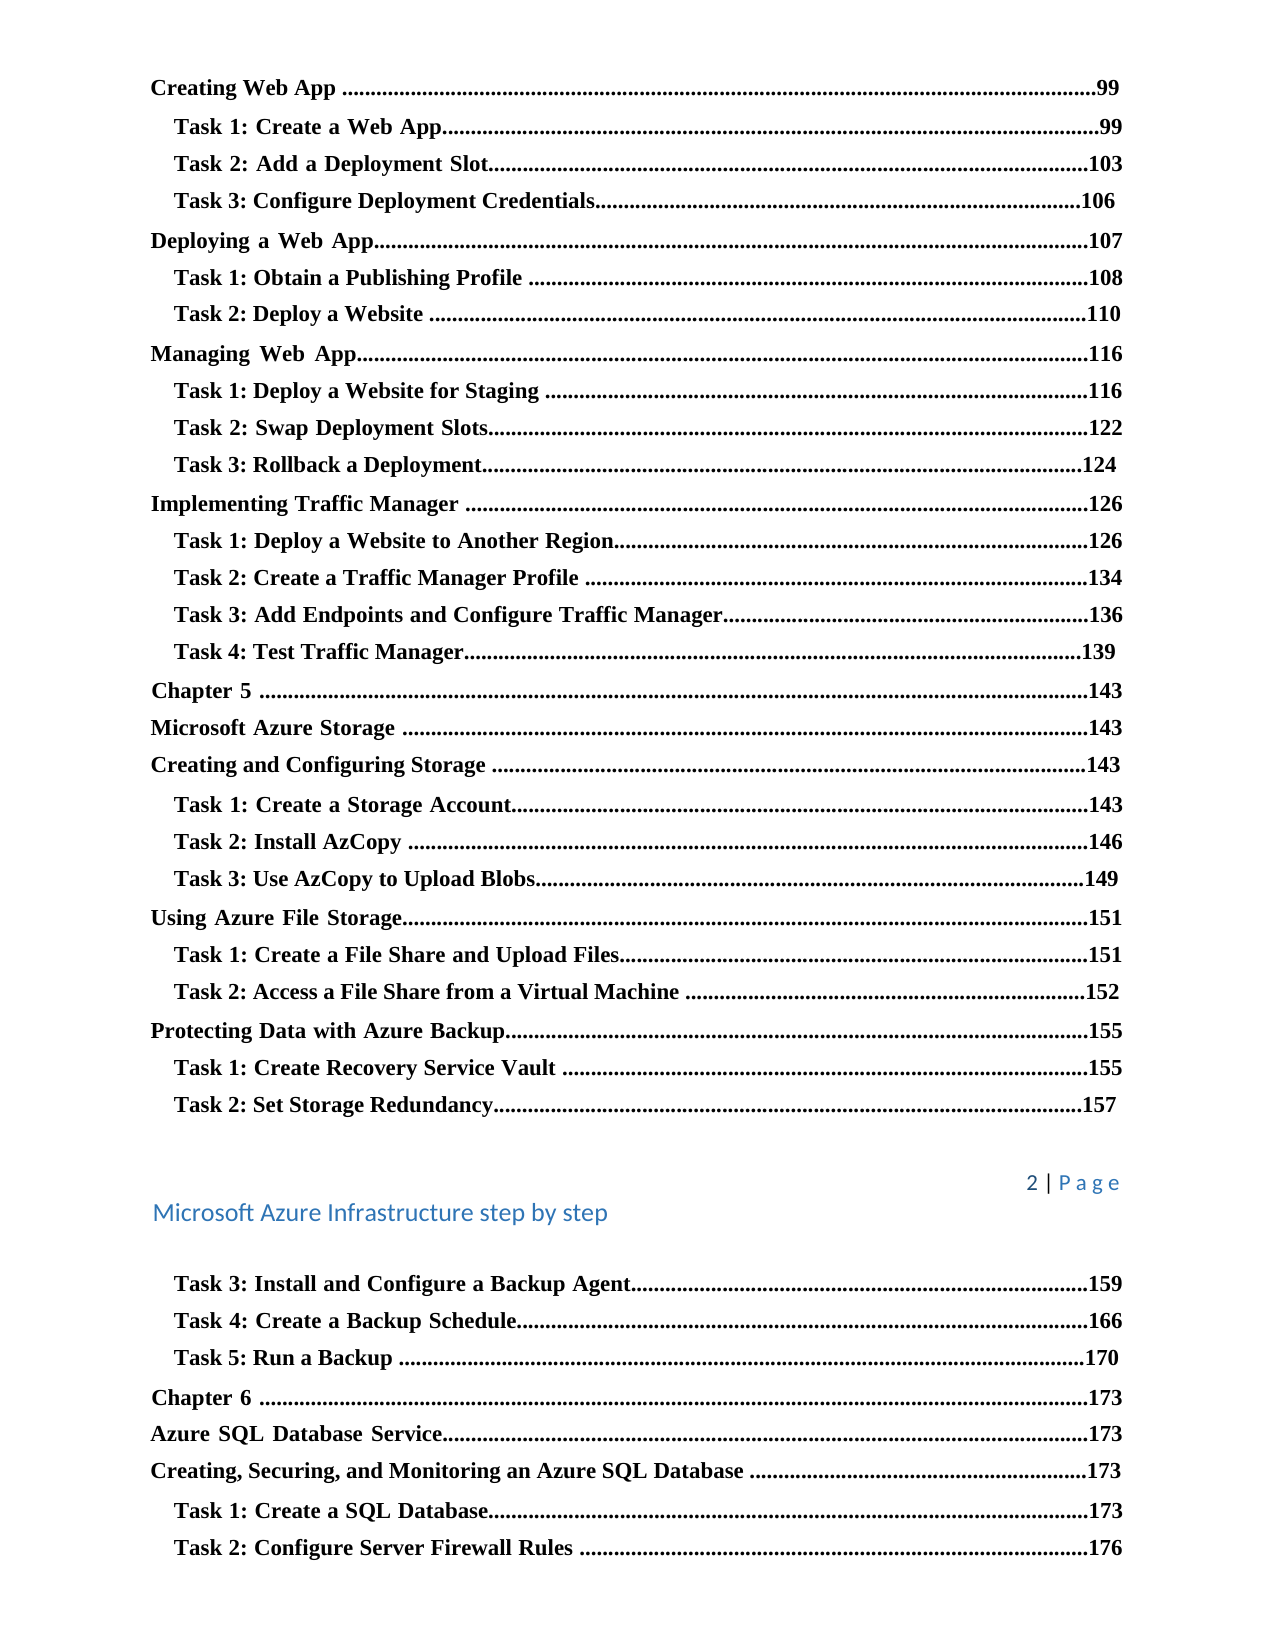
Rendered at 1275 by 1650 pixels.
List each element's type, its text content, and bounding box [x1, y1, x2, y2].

text Deploying a Web App.............................................................................................................................107 Task 1: Obtain a Publishing Profile ..................................................................................................108 Task 2: Deploy a Website ...................................................................................................................110 [150, 227, 1124, 327]
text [150, 74, 1124, 100]
text Managing Web App................................................................................................................................116 Task 1: Deploy a Website for Staging ...............................................................................................116 Task 2: Swap Deployment Slots.........................................................................................................122 Task 3: Rollback a Deployment.........................................................................................................124 [150, 340, 1124, 477]
text Using Azure File Storage........................................................................................................................151 Task 1: Create a File Share and Upload Files..................................................................................151 Task 2: Access a File Share from a Virtual Machine ......................................................................152 [150, 904, 1124, 1004]
text Chapter 6 .................................................................................................................................................173 Azure SQL Database Service.................................................................................................................173 Creating, Securing, and Monitoring an Azure SQL Database ...........................................................173 [150, 1384, 1124, 1484]
text Implementing Traffic Manager .............................................................................................................126 Task 1: Deploy a Website to Another Region...................................................................................126 Task 2: Create a Traffic Manager Profile ........................................................................................134 Task 3: Add Endpoints and Configure Traffic Manager................................................................136 Task 4: Test Traffic Manager............................................................................................................139 [151, 490, 1124, 664]
text Microsoft Azure Infrastructure step by step [152, 1196, 1200, 1228]
text Task 1: Create a Web App...................................................................................................................99 Task 2: Add a Deployment Slot.........................................................................................................103 Task 3: Configure Deployment Credentials.....................................................................................106 [174, 113, 1124, 213]
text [174, 1497, 1124, 1560]
text Chapter 5 .................................................................................................................................................143 Microsoft Azure Storage ........................................................................................................................143 Creating and Configuring Storage ........................................................................................................143 [150, 677, 1124, 778]
text Task 3: Install and Configure a Backup Agent................................................................................159 Task 4: Create a Backup Schedule....................................................................................................166 Task 5: Run a Backup ........................................................................................................................170 [174, 1271, 1124, 1371]
text Task 1: Create a Storage Account.....................................................................................................143 Task 2: Install AzCopy .......................................................................................................................146 Task 3: Use AzCopy to Upload Blobs................................................................................................149 [174, 791, 1124, 891]
text 2 | P a g e [49, 1168, 1119, 1196]
text Protecting Data with Azure Backup......................................................................................................155 Task 1: Create Recovery Service Vault ............................................................................................155 Task 2: Set Storage Redundancy.......................................................................................................157 [150, 1017, 1124, 1117]
